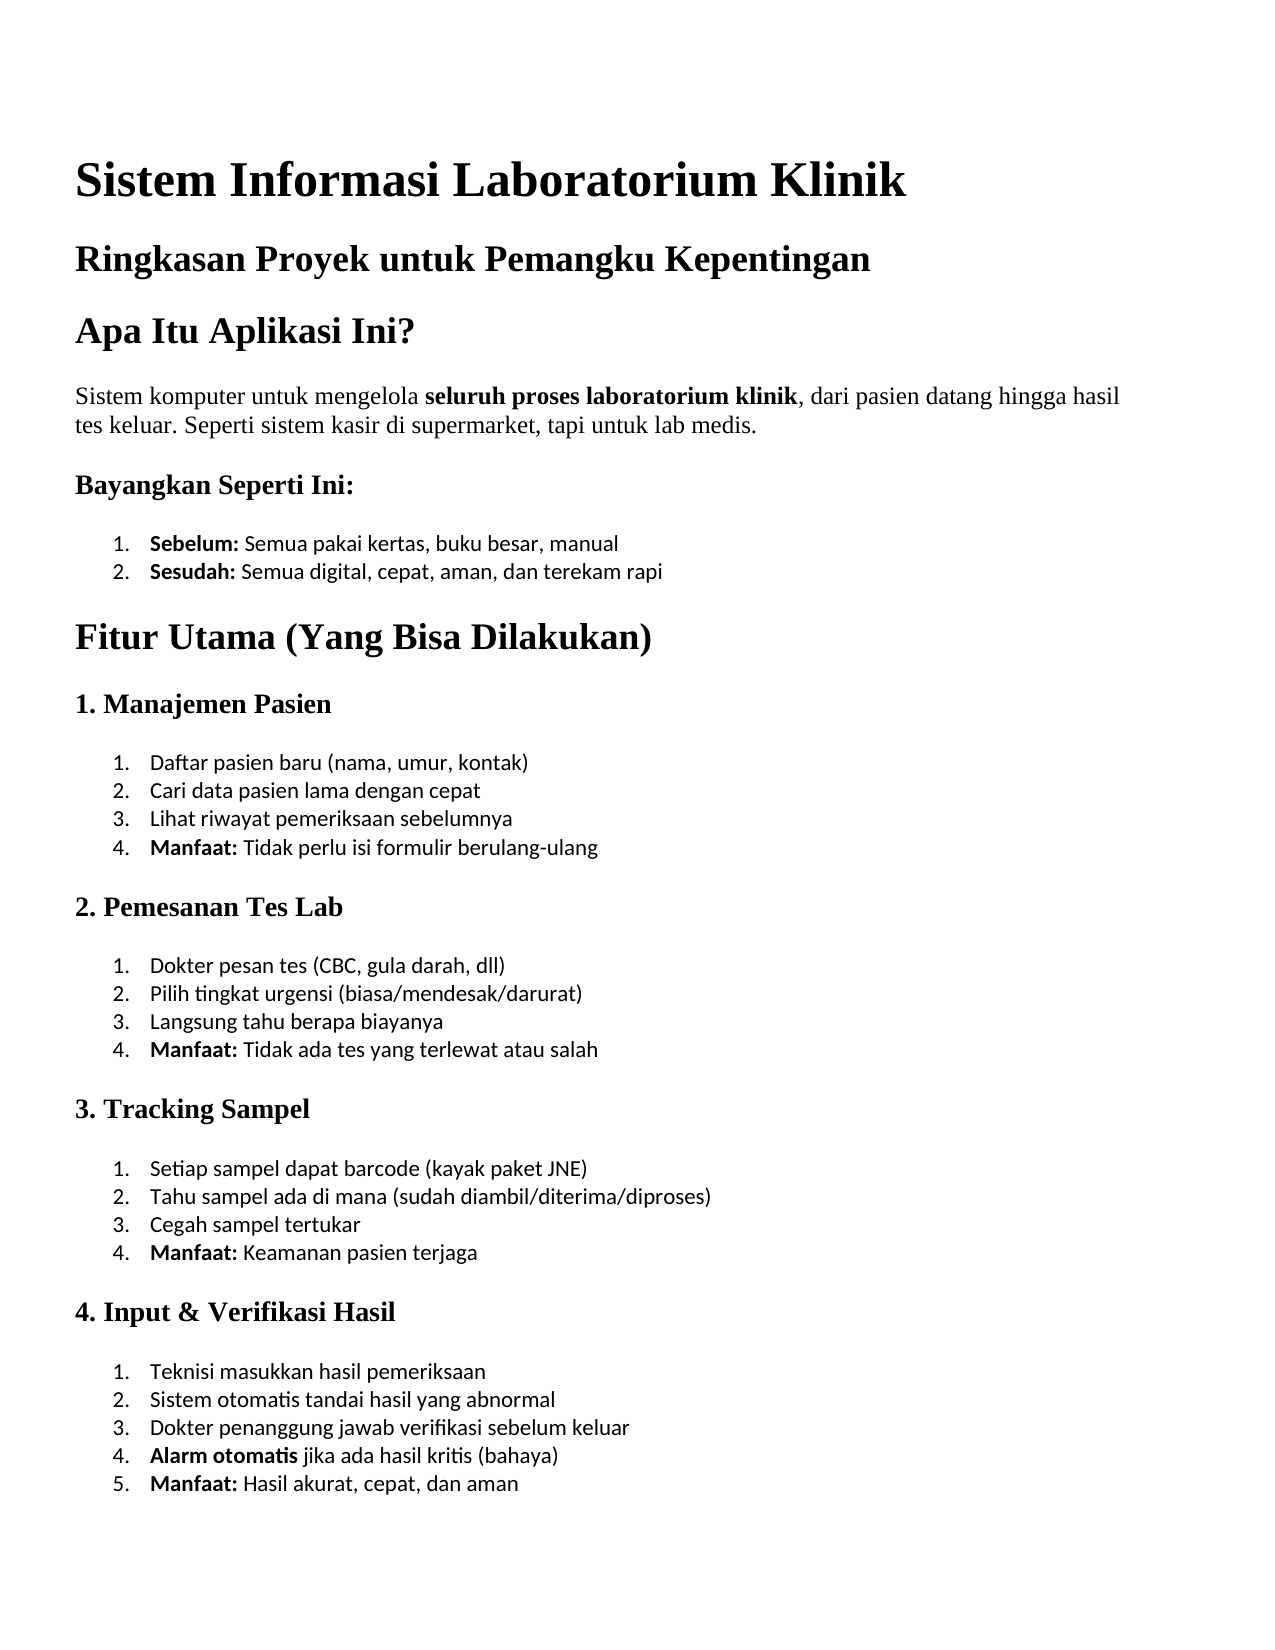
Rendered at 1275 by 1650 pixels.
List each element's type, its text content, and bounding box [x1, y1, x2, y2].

list Langsung tahu berapa biayanya [112, 1007, 1125, 1035]
list Manfaat: Hasil akurat, cepat, dan aman [112, 1469, 1125, 1497]
list Daftar pasien baru (nama, umur, kontak) [112, 748, 1125, 777]
subtitle Ringkasan Proyek untuk Pemangku Kepentingan [75, 237, 1125, 280]
list Cari data pasien lama dengan cepat [112, 777, 1125, 804]
subtitle 1. Manajemen Pasien [75, 687, 1125, 719]
subtitle Fitur Utama (Yang Bisa Dilakukan) [75, 615, 1125, 658]
list Lihat riwayat pemeriksaan sebelumnya [112, 804, 1125, 833]
list Sistem otomatis tandai hasil yang abnormal [112, 1385, 1125, 1413]
list Sesudah: Semua digital, cepat, aman, dan terekam rapi [112, 557, 1125, 586]
subtitle Bayangkan Seperti Ini: [75, 468, 1125, 500]
text Sistem komputer untuk mengelola seluruh proses laboratorium klinik, dari pasien datang hingga hasil tes keluar. Seperti sistem kasir di supermarket, tapi untuk lab medis. [75, 381, 1125, 439]
list Sebelum: Semua pakai kertas, buku besar, manual [112, 529, 1125, 557]
list Manfaat: Tidak perlu isi formulir berulang-ulang [112, 833, 1125, 861]
list Tahu sampel ada di mana (sudah diambil/diterima/diproses) [112, 1182, 1125, 1210]
subtitle 4. Input & Verifikasi Hasil [75, 1295, 1125, 1328]
list Setiap sampel dapat barcode (kayak paket JNE) [112, 1154, 1125, 1182]
list Alarm otomatis jika ada hasil kritis (bahaya) [112, 1441, 1125, 1469]
list Pilih tingkat urgensi (biasa/mendesak/darurat) [112, 979, 1125, 1007]
list Manfaat: Tidak ada tes yang terlewat atau salah [112, 1035, 1125, 1063]
list Teknisi masukkan hasil pemeriksaan [112, 1357, 1125, 1385]
list Dokter penanggung jawab verifikasi sebelum keluar [112, 1413, 1125, 1441]
subtitle 3. Tracking Sampel [75, 1093, 1125, 1125]
subtitle Apa Itu Aplikasi Ini? [75, 309, 1125, 352]
list Dokter pesan tes (CBC, gula darah, dll) [112, 951, 1125, 979]
list Cegah sampel tertukar [112, 1210, 1125, 1238]
subtitle 2. Pemesanan Tes Lab [75, 890, 1125, 922]
subtitle Sistem Informasi Laboratorium Klinik [75, 150, 1125, 207]
list Manfaat: Keamanan pasien terjaga [112, 1238, 1125, 1266]
